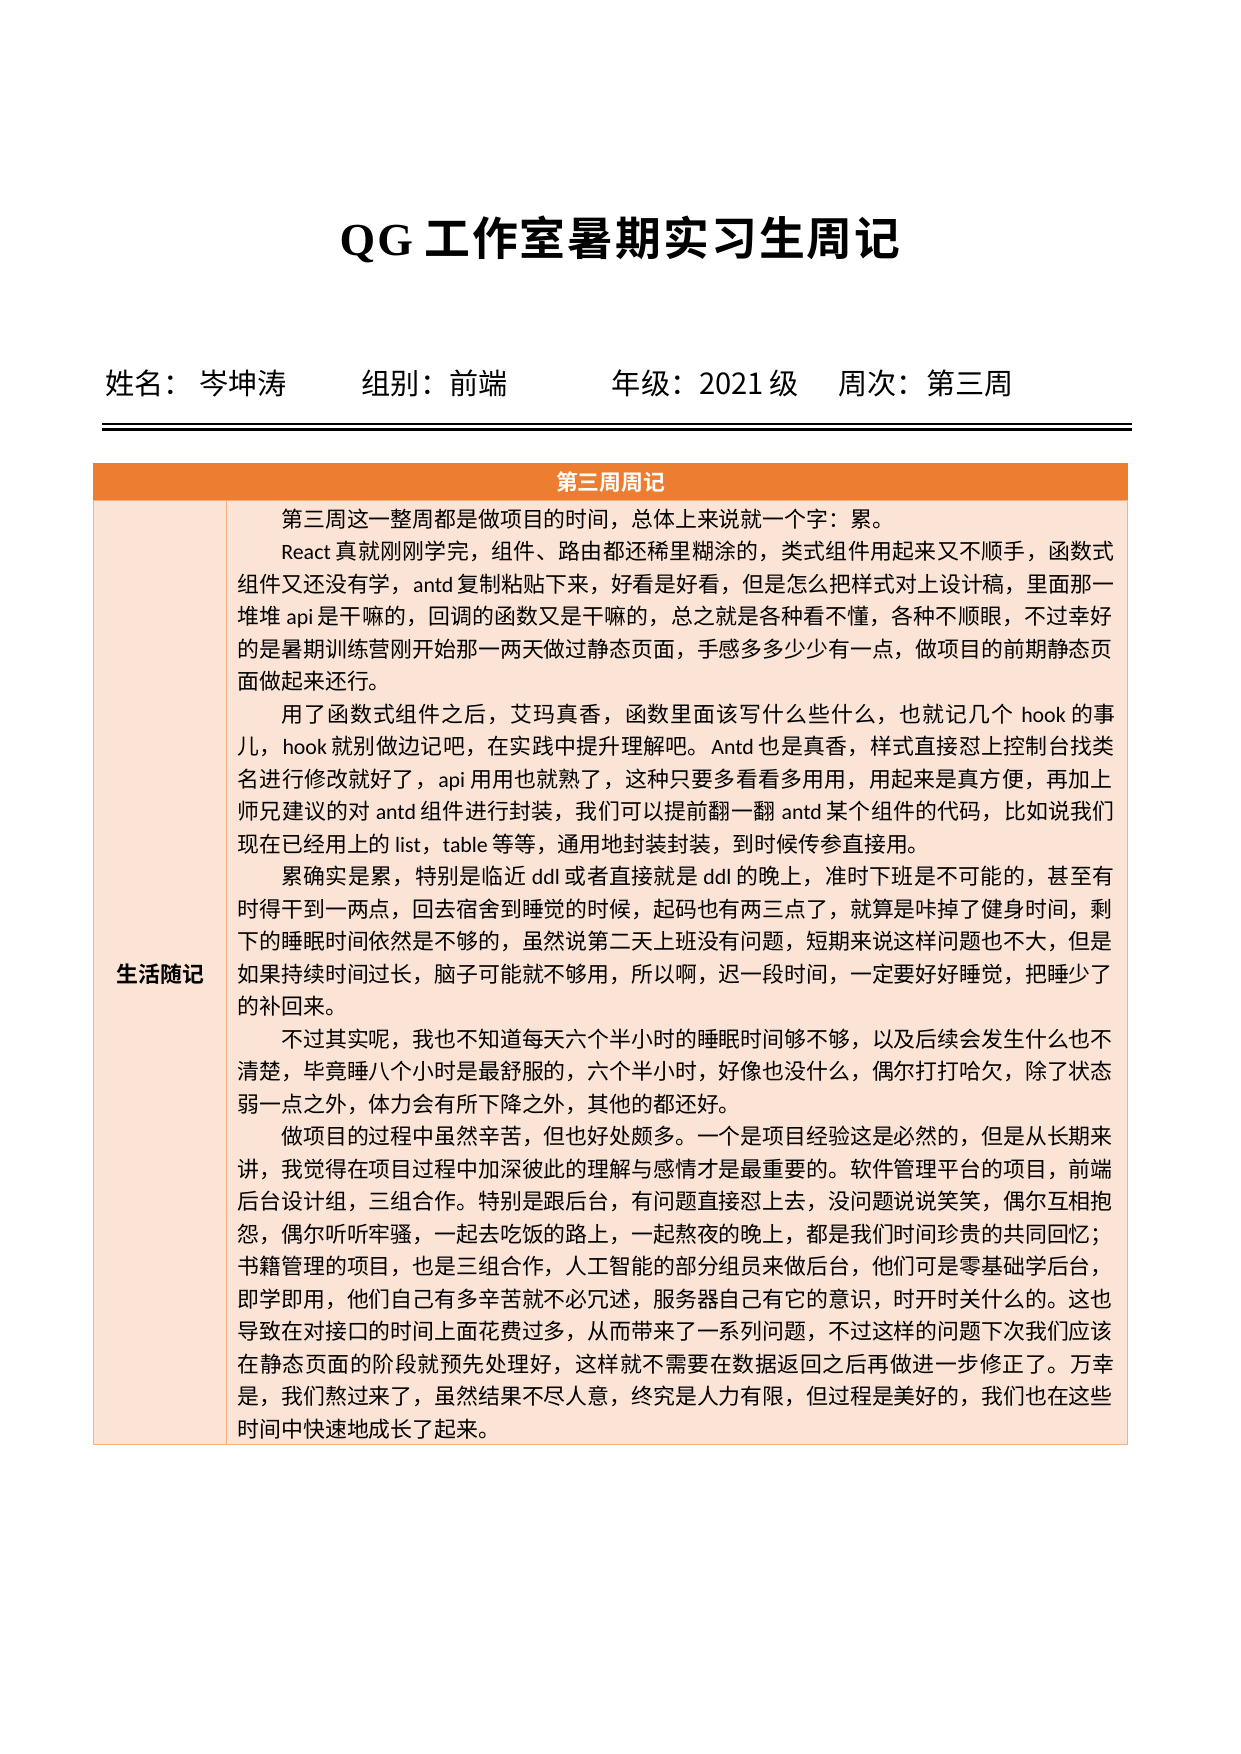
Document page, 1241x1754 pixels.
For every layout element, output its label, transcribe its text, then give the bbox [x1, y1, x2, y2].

table_header 年级：2021级 [609, 350, 835, 423]
table_header 组别：前端 [347, 350, 608, 423]
subtitle QG工作室暑期实习生周记 [105, 187, 1135, 284]
table_header 周次：第三周 [835, 350, 1132, 423]
table_header 第三周周记 [94, 464, 1127, 500]
table_cell 第三周这一整周都是做项目的时间，总体上来说就一个字：累。 React真就刚刚学完，组件、路由都还稀里糊涂的，类式组件用起来又不顺手，函数式组件又还没有学，antd复制粘贴下来，好看是好看，但是怎么把样式对上设计稿，里面那一堆堆api是干嘛的，回调的函数又是干嘛的，总之就是各种看不懂，各种不顺眼，不过幸好的是暑期训练营刚开始那一两天做过静态页面，手感多多少少有一点，做项目的前期静态页面做起来还行。 用了函数式组件之后，艾玛真香，函数里面该写什么些什么，也就记几个hook的事儿，hook就别做边记吧，在实践中提升理解吧。Antd也是真香，样式直接怼上控制台找类名进行修改就好了，api用用也就熟了，这种只要多看看多用用，用起来是真方便，再加上师兄建议的对antd组件进行封装，我们可以提前翻一翻antd某个组件的代码，比如说我们现在已经用上的list，table等等，通用地封装封装，到时候传参直接用。 累确实是累，特别是临近ddl或者直接就是ddl的晚上，准时下班是不可能的，甚至有时得干到一两点，回去宿舍到睡觉的时候，起码也有两三点了，就算是咔掉了健身时间，剩下的睡眠时间依然是不够的，虽然说第二天上班没有问题，短期来说这样问题也不大，但是如果持续时间过长，脑子可能就不够用，所以啊，迟一段时间，一定要好好睡觉，把睡少了的补回来。 不过其实呢，我也不知道每天六个半小时的睡眠时间够不够，以及后续会发生什么也不清楚，毕竟睡八个小时是最舒服的，六个半小时，好像也没什么，偶尔打打哈欠，除了状态弱一点之外，体力会有所下降之外，其他的都还好。 做项目的过程中虽然辛苦，但也好处颇多。一个是项目经验这是必然的，但是从长期来讲，我觉得在项目过程中加深彼此的理解与感情才是最重要的。软件管理平台的项目，前端后台设计组，三组合作。特别是跟后台，有问题直接怼上去，没问题说说笑笑，偶尔互相抱怨，偶尔听听牢骚，一起去吃饭的路上，一起熬夜的晚上，都是我们时间珍贵的共同回忆； 书籍管理的项目，也是三组合作，人工智能的部分组员来做后台，他们可是零基础学后台，即学即用，他们自己有多辛苦就不必冗述，服务器自己有它的意识，时开时关什么的。这也导致在对接口的时间上面花费过多，从而带来了一系列问题，不过这样的问题下次我们应该在静态页面的阶段就预先处理好，这样就不需要在数据返回之后再做进一步修正了。万幸是，我们熬过来了，虽然结果不尽人意，终究是人力有限，但过程是美好的，我们也在这些时间中快速地成长了起来。 [227, 501, 1127, 1444]
table_header 姓名： 岑坤涛 [102, 350, 347, 423]
table_cell 生活随记 [94, 501, 226, 1444]
